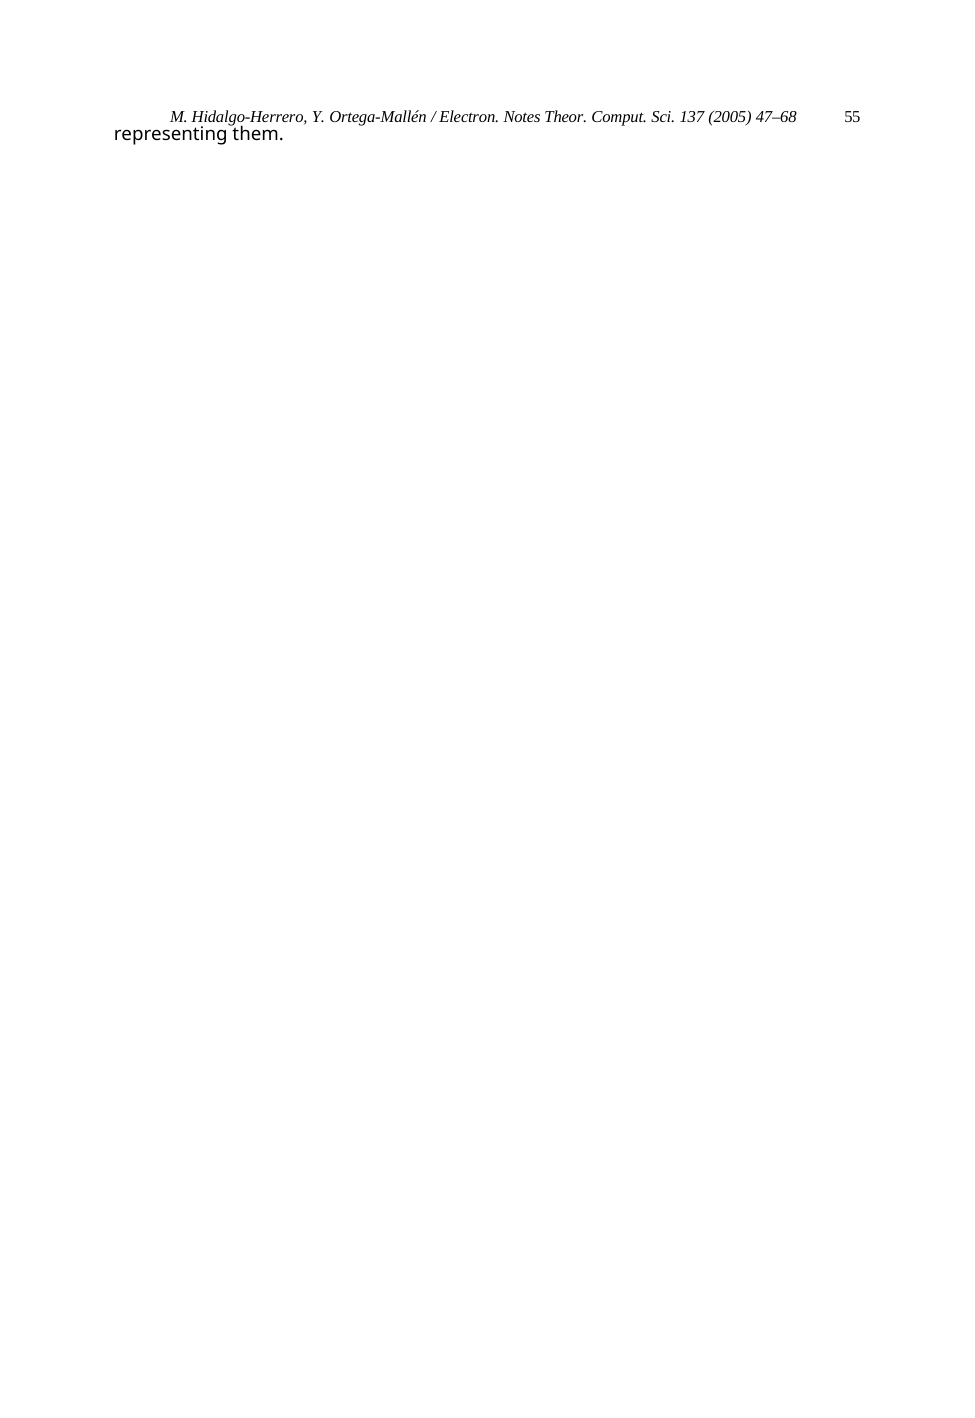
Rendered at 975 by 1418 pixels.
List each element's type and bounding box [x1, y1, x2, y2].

text [113, 125, 879, 145]
